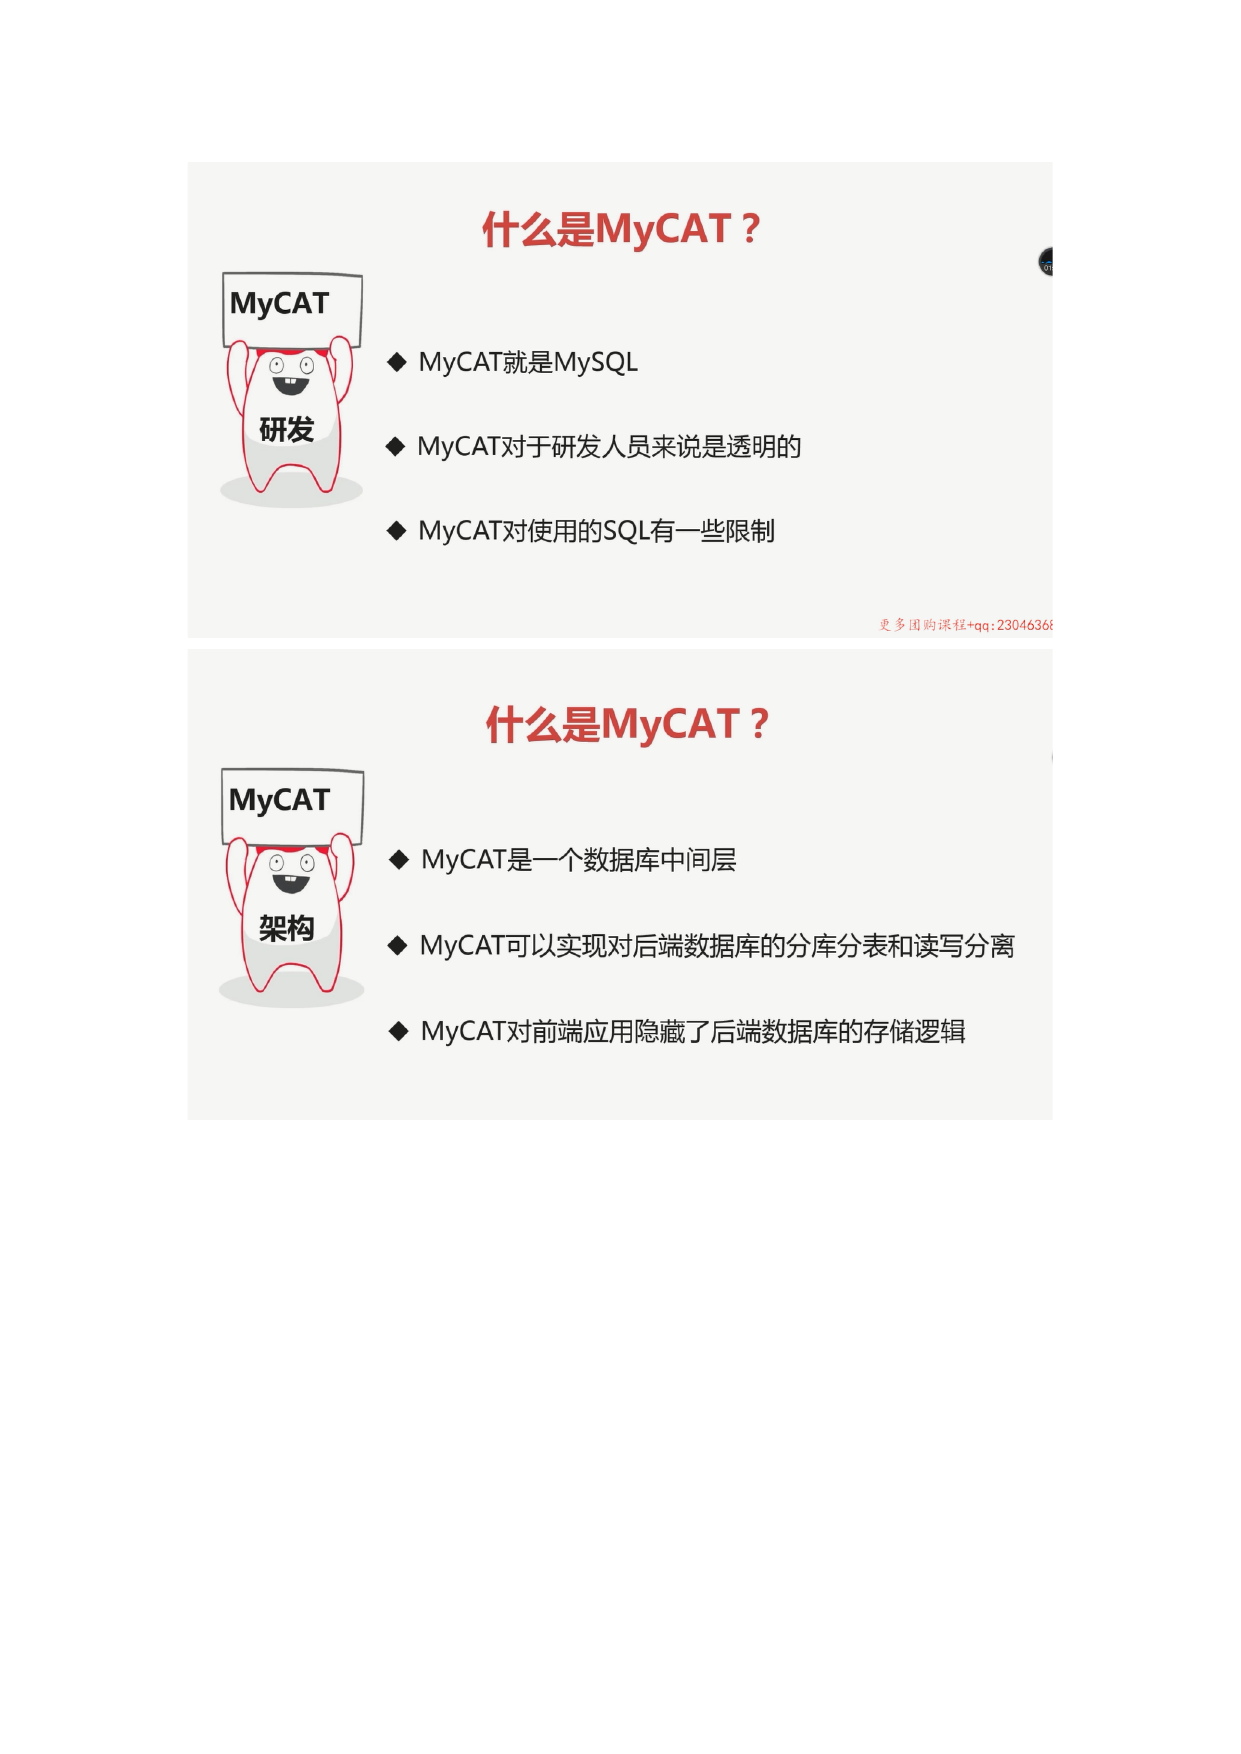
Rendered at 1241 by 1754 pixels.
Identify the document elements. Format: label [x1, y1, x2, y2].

picture [187, 162, 1053, 638]
picture [187, 649, 1053, 1120]
